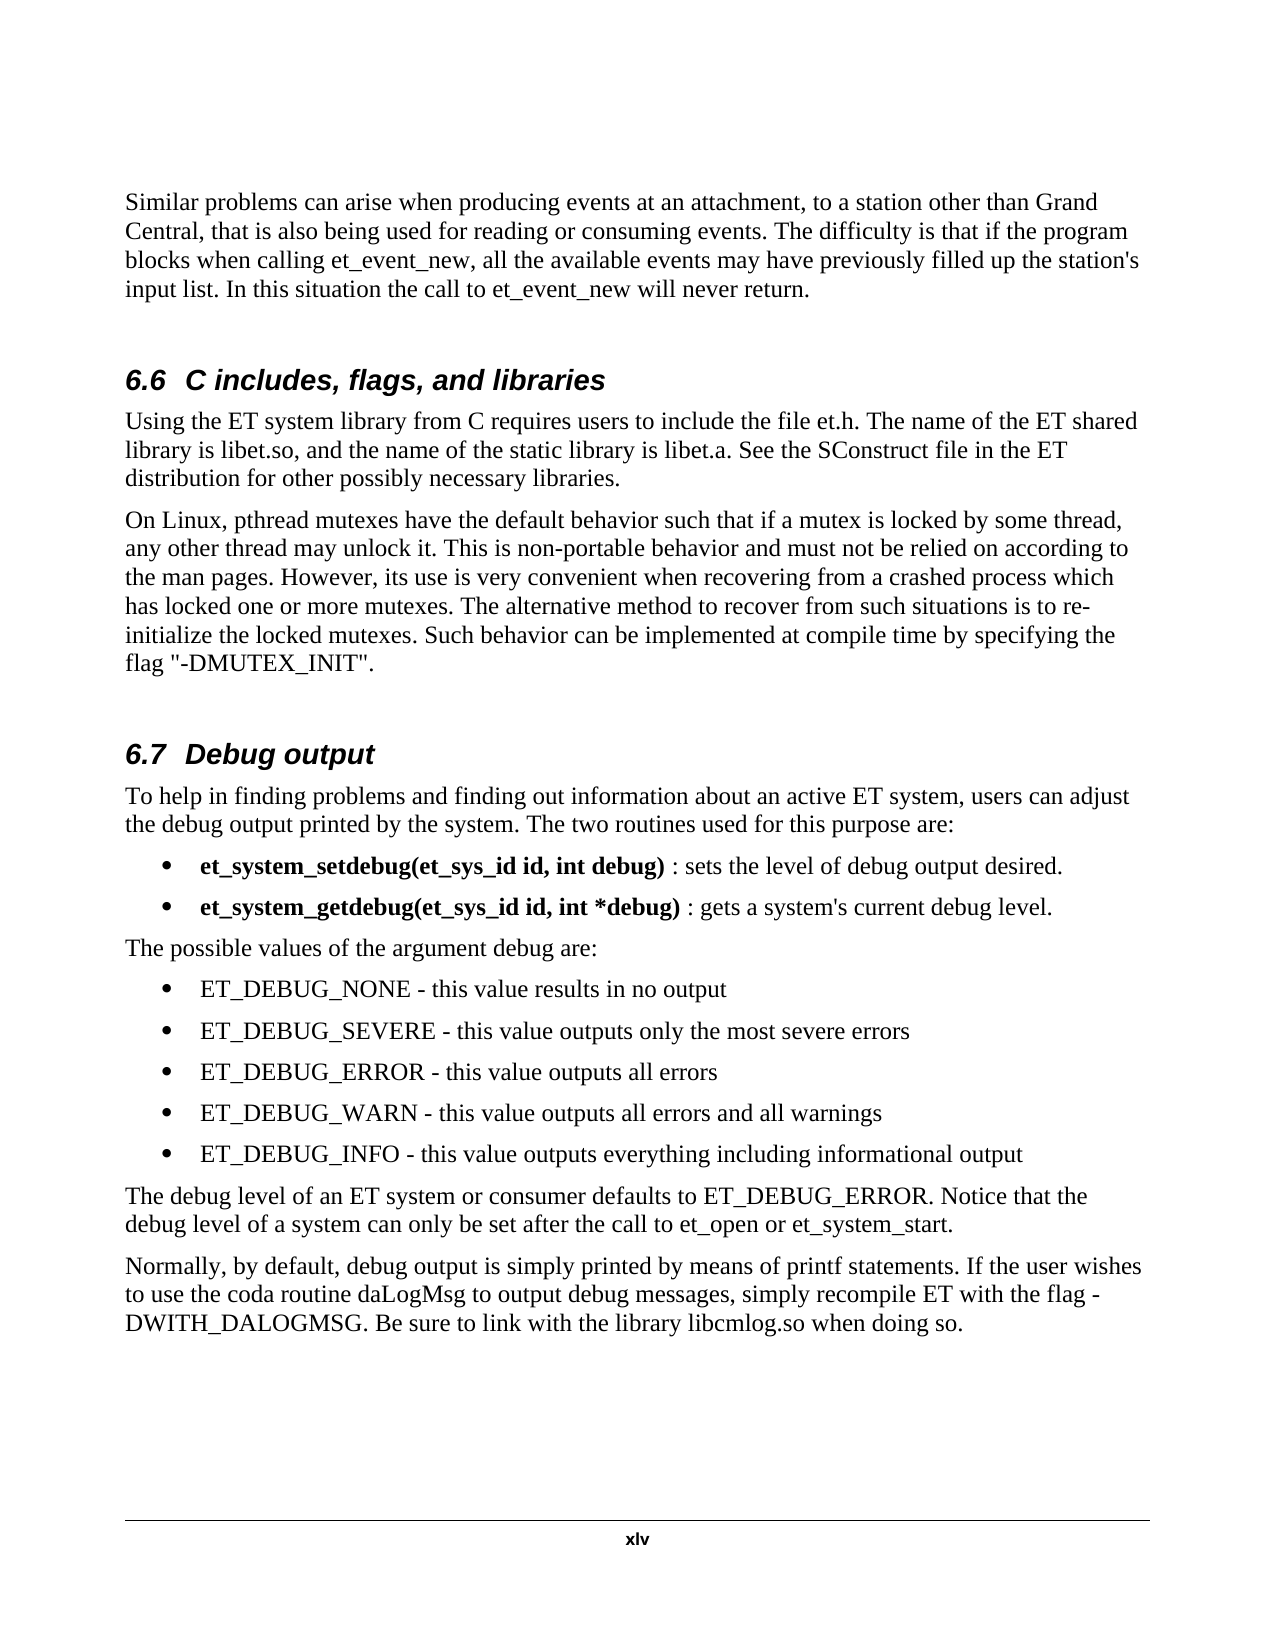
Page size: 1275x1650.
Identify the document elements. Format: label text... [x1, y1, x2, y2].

text Similar problems can arise when producing events at an attachment, to a station other than Grand Central, that is also being used for reading or consuming events. The difficulty is that if the program blocks when calling et_event_new, all the available events may have previously filled up the station's input list. In this situation the call to et_event_new will never return. [125, 187, 1150, 302]
list ET_DEBUG_WARN - this value outputs all errors and all warnings [162, 1098, 1150, 1127]
list ET_DEBUG_NONE - this value results in no output [162, 974, 1150, 1003]
list ET_DEBUG_INFO - this value outputs everything including informational output [162, 1139, 1150, 1168]
text Normally, by default, debug output is simply printed by means of printf statements. If the user wishes to use the coda routine daLogMsg to output debug messages, simply recompile ET with the flag -DWITH_DALOGMSG. Be sure to link with the library libcmlog.so when doing so. [125, 1251, 1150, 1337]
list et_system_getdebug(et_sys_id id, int *debug) : gets a system's current debug level. [162, 892, 1150, 921]
text To help in finding problems and finding out information about an active ET system, users can adjust the debug output printed by the system. The two routines used for this purpose are: [125, 781, 1150, 838]
list ET_DEBUG_ERROR - this value outputs all errors [162, 1057, 1150, 1086]
text The possible values of the argument debug are: [125, 933, 1150, 962]
subtitle C includes, flags, and libraries [125, 362, 1150, 396]
text On Linux, pthread mutexes have the default behavior such that if a mutex is locked by some thread, any other thread may unlock it. This is non-portable behavior and must not be relied on according to the man pages. However, its use is very convenient when recovering from a crashed process which has locked one or more mutexes. The alternative method to recover from such situations is to re-initialize the locked mutexes. Such behavior can be implemented at compile time by specifying the flag "-DMUTEX_INIT". [125, 505, 1150, 677]
text The debug level of an ET system or consumer defaults to ET_DEBUG_ERROR. Notice that the debug level of a system can only be set after the call to et_open or et_system_start. [125, 1181, 1150, 1238]
text Using the ET system library from C requires users to include the file et.h. The name of the ET shared library is libet.so, and the name of the static library is libet.a. See the SConstruct file in the ET distribution for other possibly necessary libraries. [125, 406, 1150, 492]
list et_system_setdebug(et_sys_id id, int debug) : sets the level of debug output desired. [162, 851, 1150, 879]
subtitle Debug output [125, 737, 1150, 771]
list ET_DEBUG_SEVERE - this value outputs only the most severe errors [162, 1016, 1150, 1044]
